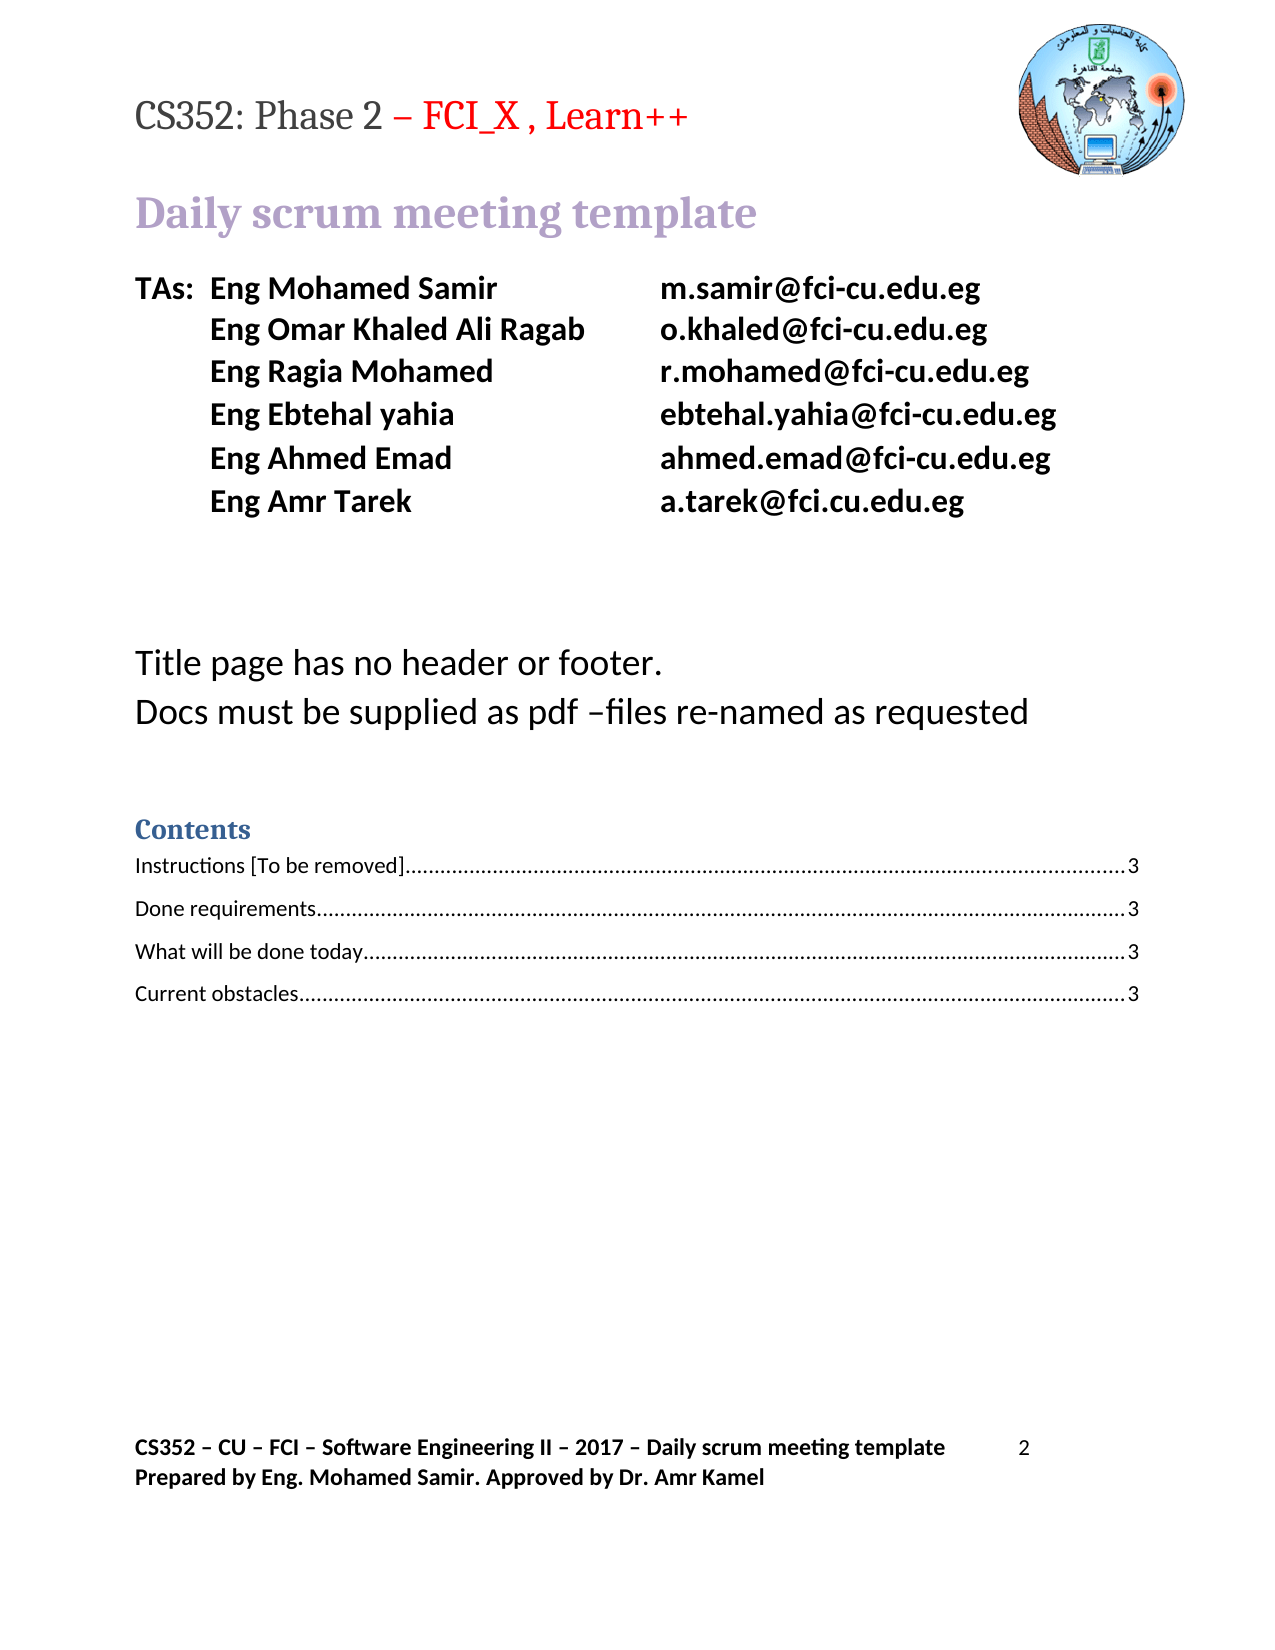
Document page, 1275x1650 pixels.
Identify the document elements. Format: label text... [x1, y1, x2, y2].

text Eng Ahmed Emad ahmed.emad@fci-cu.edu.eg [135, 437, 1159, 477]
text TAs: Eng Mohamed Samir m.samir@fci-cu.edu.eg Eng Omar Khaled Ali Ragab o.khaled@fci-cu.edu.eg Eng Ragia Mohamed r.mohamed@fci-cu.edu.eg [135, 267, 1159, 390]
text Eng Ebtehal yahia ebtehal.yahia@fci-cu.edu.eg [135, 393, 1159, 434]
text Eng Amr Tarek a.tarek@fci.cu.edu.eg [135, 480, 1159, 550]
picture [1018, 24, 1186, 180]
text Title page has no header or footer. [135, 639, 1159, 685]
text Docs must be supplied as pdf –files re-named as requested [135, 688, 1159, 762]
